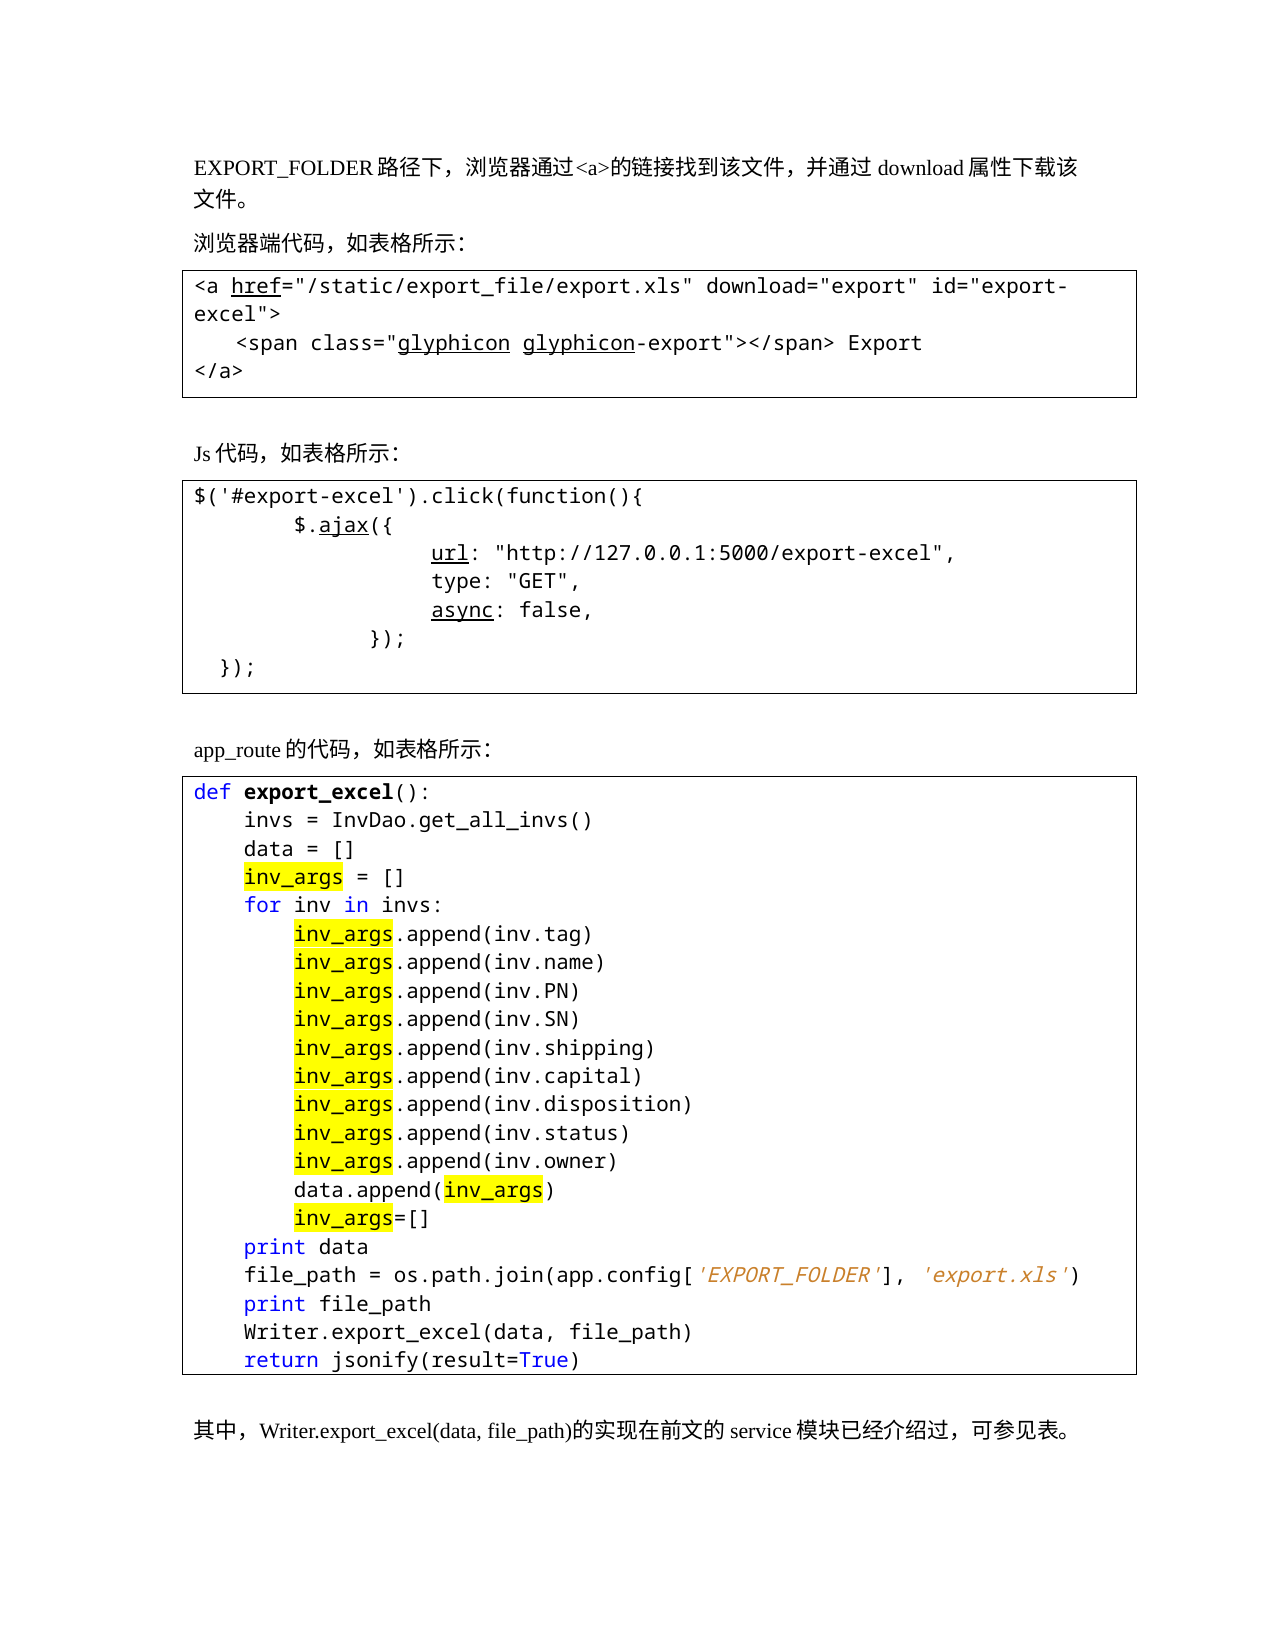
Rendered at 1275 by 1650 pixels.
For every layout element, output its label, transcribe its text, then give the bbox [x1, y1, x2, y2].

text Js代码，如表格所示： [193, 436, 1078, 468]
table_header <a href="/static/export_file/export.xls" download="export" id="export-excel"> <span class="glyphicon glyphicon-export"></span> Export </a> [183, 271, 1136, 397]
text 浏览器端代码，如表格所示： [193, 226, 1078, 257]
table_header $('#export-excel').click(function(){ $.ajax({ url: "http://127.0.0.1:5000/export-excel", type: "GET", async: false, }); }); [183, 481, 1136, 693]
table_header def export_excel(): invs = InvDao.get_all_invs() data = [] inv_args = [] for inv in invs: inv_args.append(inv.tag) inv_args.append(inv.name) inv_args.append(inv.PN) inv_args.append(inv.SN) inv_args.append(inv.shipping) inv_args.append(inv.capital) inv_args.append(inv.disposition) inv_args.append(inv.status) inv_args.append(inv.owner) data.append(inv_args) inv_args=[] print data file_path = os.path.join(app.config['EXPORT_FOLDER'], 'export.xls') print file_path Writer.export_excel(data, file_path) return jsonify(result=True) [183, 777, 1136, 1374]
text app_route的代码，如表格所示： [193, 732, 1078, 763]
text 其中，Writer.export_excel(data, file_path)的实现在前文的service模块已经介绍过，可参见表。 [193, 1413, 1078, 1444]
